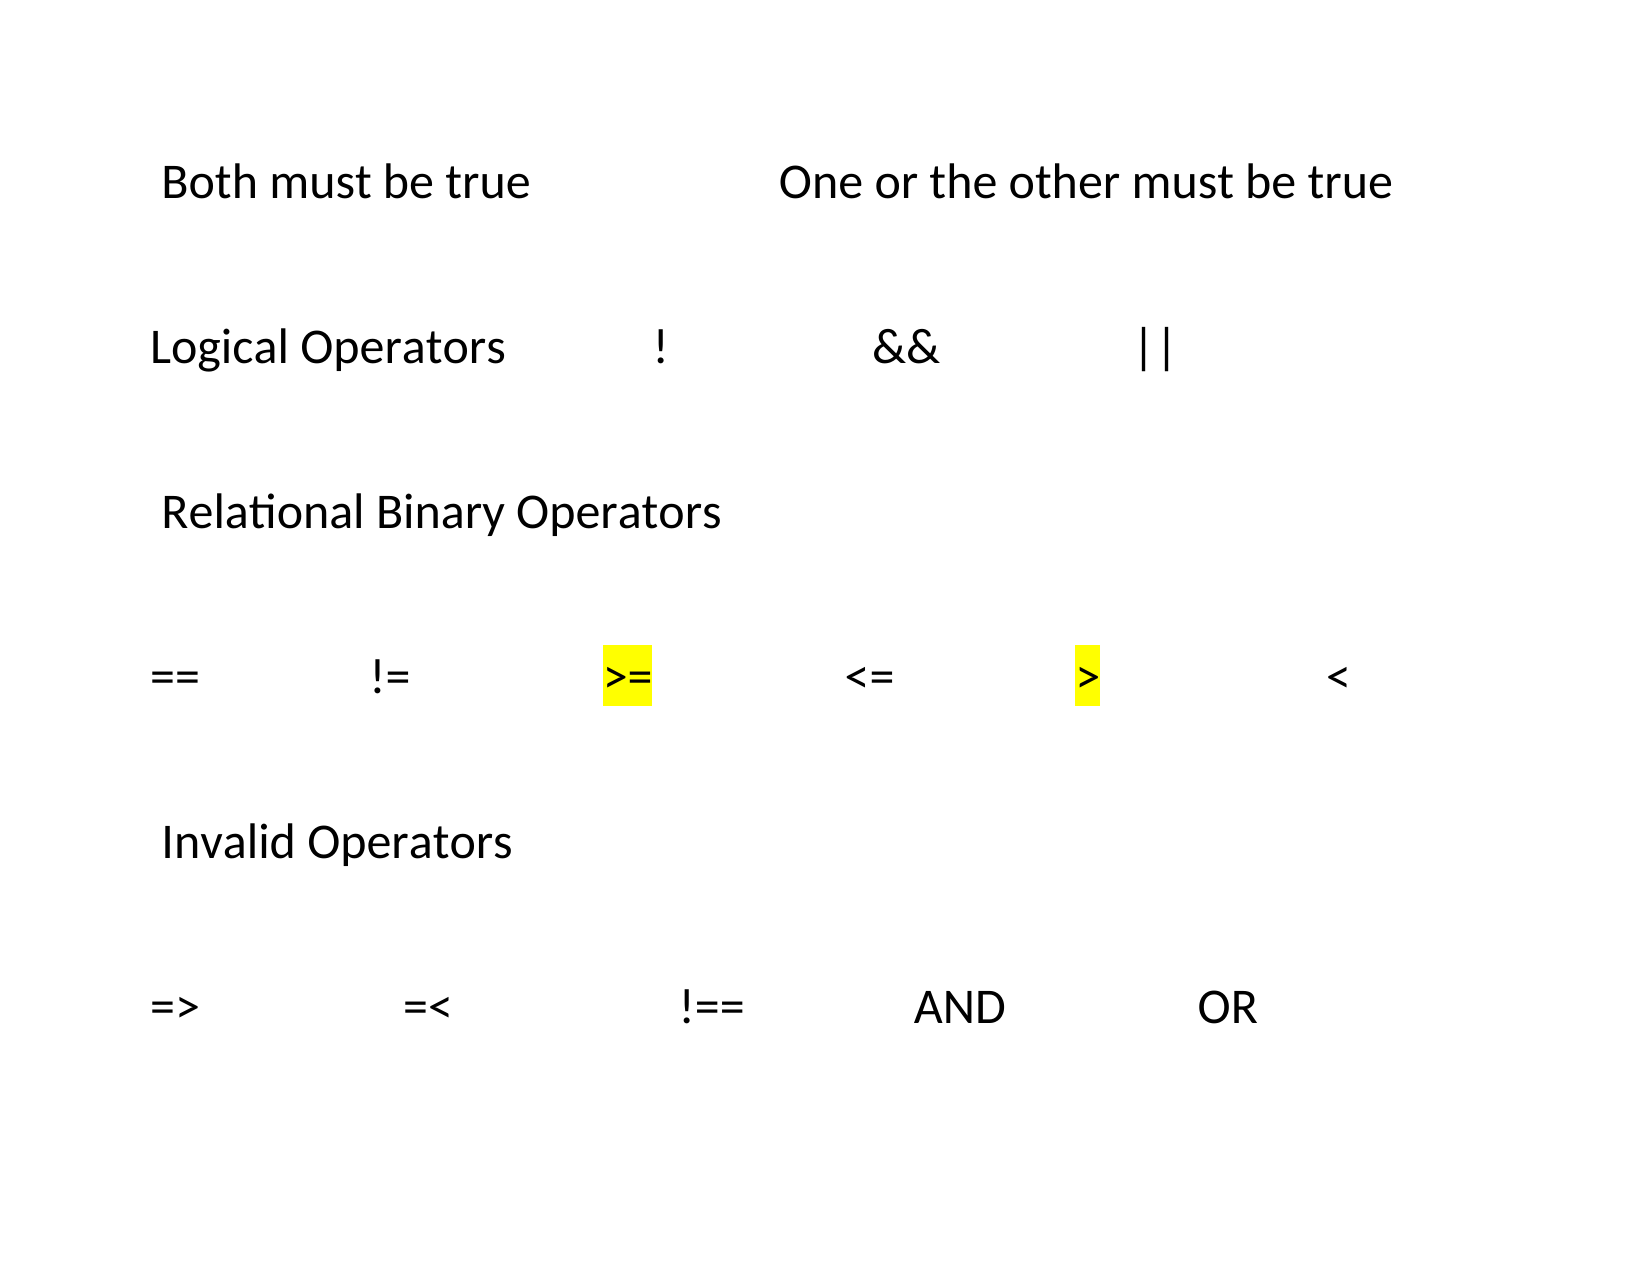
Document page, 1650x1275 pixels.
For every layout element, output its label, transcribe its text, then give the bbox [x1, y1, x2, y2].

text => =< !== AND OR [150, 975, 1500, 1036]
text == != >= <= > < [150, 645, 603, 706]
text == != >= <= > < [652, 645, 1075, 706]
text Relational Binary Operators [150, 480, 1500, 541]
text == != >= <= > < [1100, 645, 1500, 706]
text Invalid Operators [150, 810, 1500, 871]
text Both must be true One or the other must be true [150, 150, 1500, 211]
text Logical Operators ! && || [150, 315, 1500, 376]
